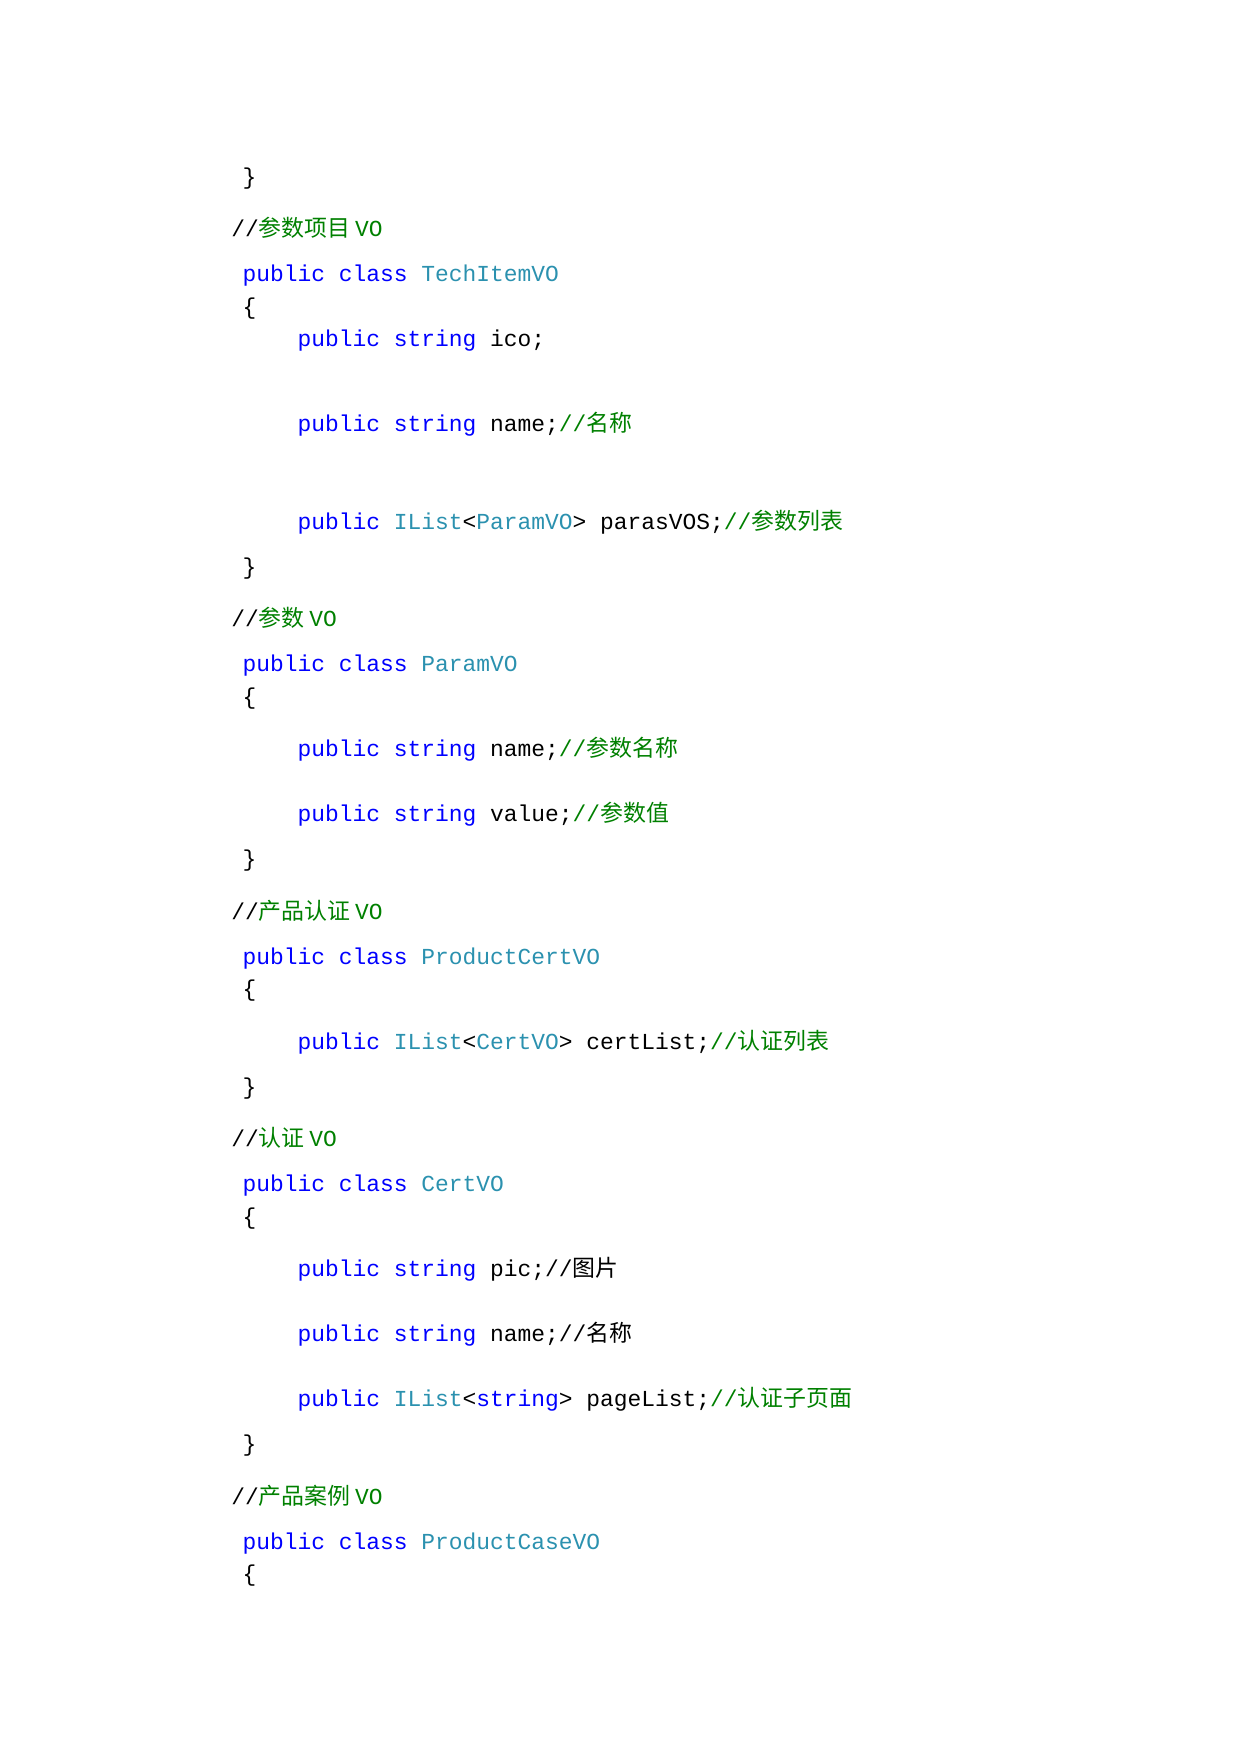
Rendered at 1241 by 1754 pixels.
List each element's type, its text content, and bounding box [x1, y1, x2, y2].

text { [187, 974, 1053, 1007]
text } [187, 162, 1053, 194]
text //参数项目VO [187, 194, 1053, 259]
text public class ProductCertVO [187, 942, 1053, 974]
text { [187, 682, 1053, 714]
text public IList<ParamVO> parasVOS;//参数列表 [187, 487, 1053, 552]
text //产品认证VO [187, 877, 1053, 942]
text public class ProductCaseVO [187, 1527, 1053, 1559]
text public class TechItemVO [187, 259, 1053, 292]
text } [187, 1072, 1053, 1104]
text public string pic;//图片 [187, 1234, 1053, 1299]
text } [187, 1429, 1053, 1462]
text public string value;//参数值 [187, 779, 1053, 844]
text } [187, 844, 1053, 877]
text public class CertVO [187, 1169, 1053, 1202]
text { [187, 1202, 1053, 1234]
text //认证VO [187, 1104, 1053, 1169]
text //产品案例VO [187, 1462, 1053, 1527]
text public string name;//名称 [187, 389, 1053, 454]
text { [187, 292, 1053, 324]
text public IList<CertVO> certList;//认证列表 [187, 1007, 1053, 1072]
text { [187, 1559, 1053, 1592]
text public string name;//名称 [187, 1299, 1053, 1364]
text public class ParamVO [187, 649, 1053, 682]
text public IList<string> pageList;//认证子页面 [187, 1364, 1053, 1429]
text //参数VO [187, 584, 1053, 649]
text public string name;//参数名称 [187, 714, 1053, 779]
text public string ico; [187, 324, 1053, 357]
text } [187, 552, 1053, 584]
